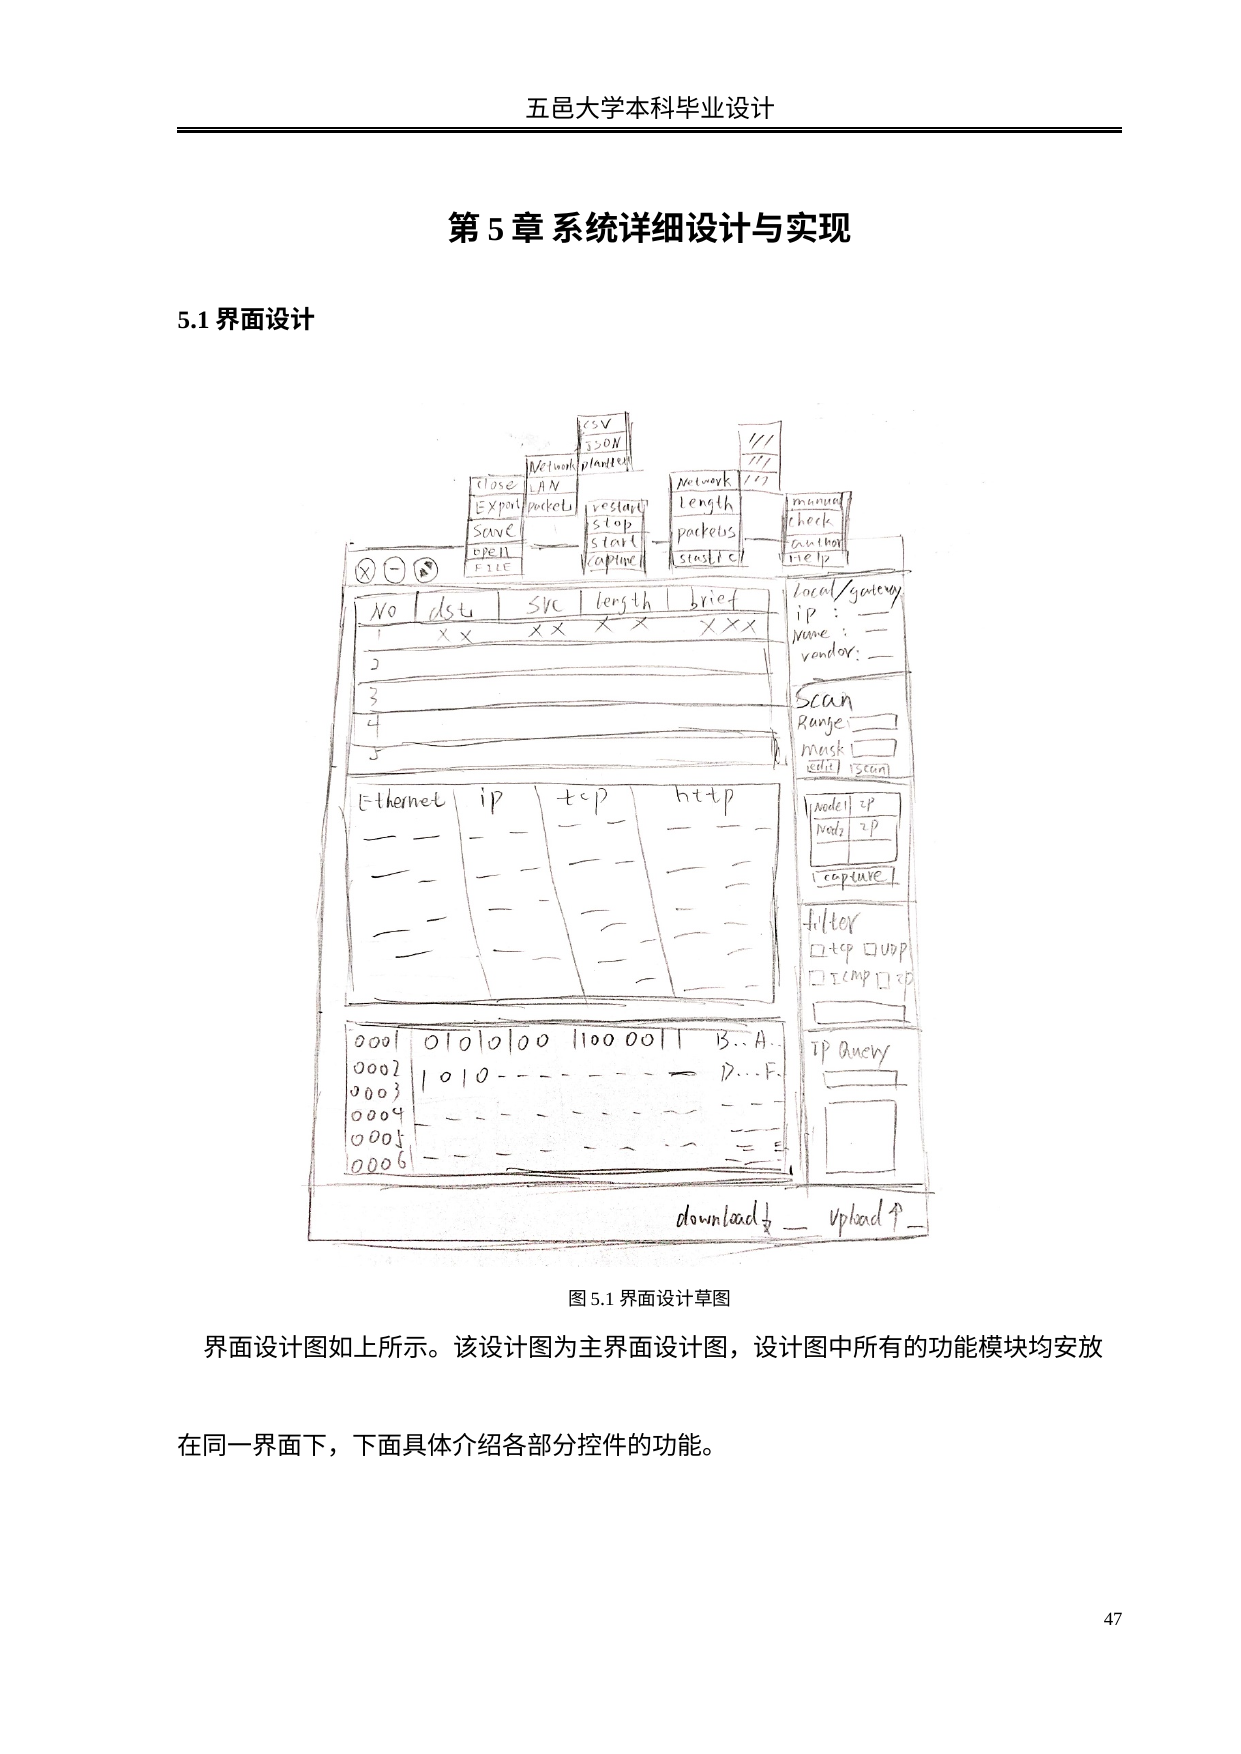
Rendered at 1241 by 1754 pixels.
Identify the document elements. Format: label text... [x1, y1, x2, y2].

subtitle 第5章 系统详细设计与实现 [177, 193, 1122, 258]
text 界面设计图如上所示。该设计图为主界面设计图，设计图中所有的功能模块均安放在同一界面下，下面具体介绍各部分控件的功能。 [177, 1313, 1122, 1476]
picture [299, 403, 1000, 1267]
text 图5.1 界面设计草图 [177, 1281, 1122, 1313]
subtitle 5.1 界面设计 [177, 285, 1122, 350]
